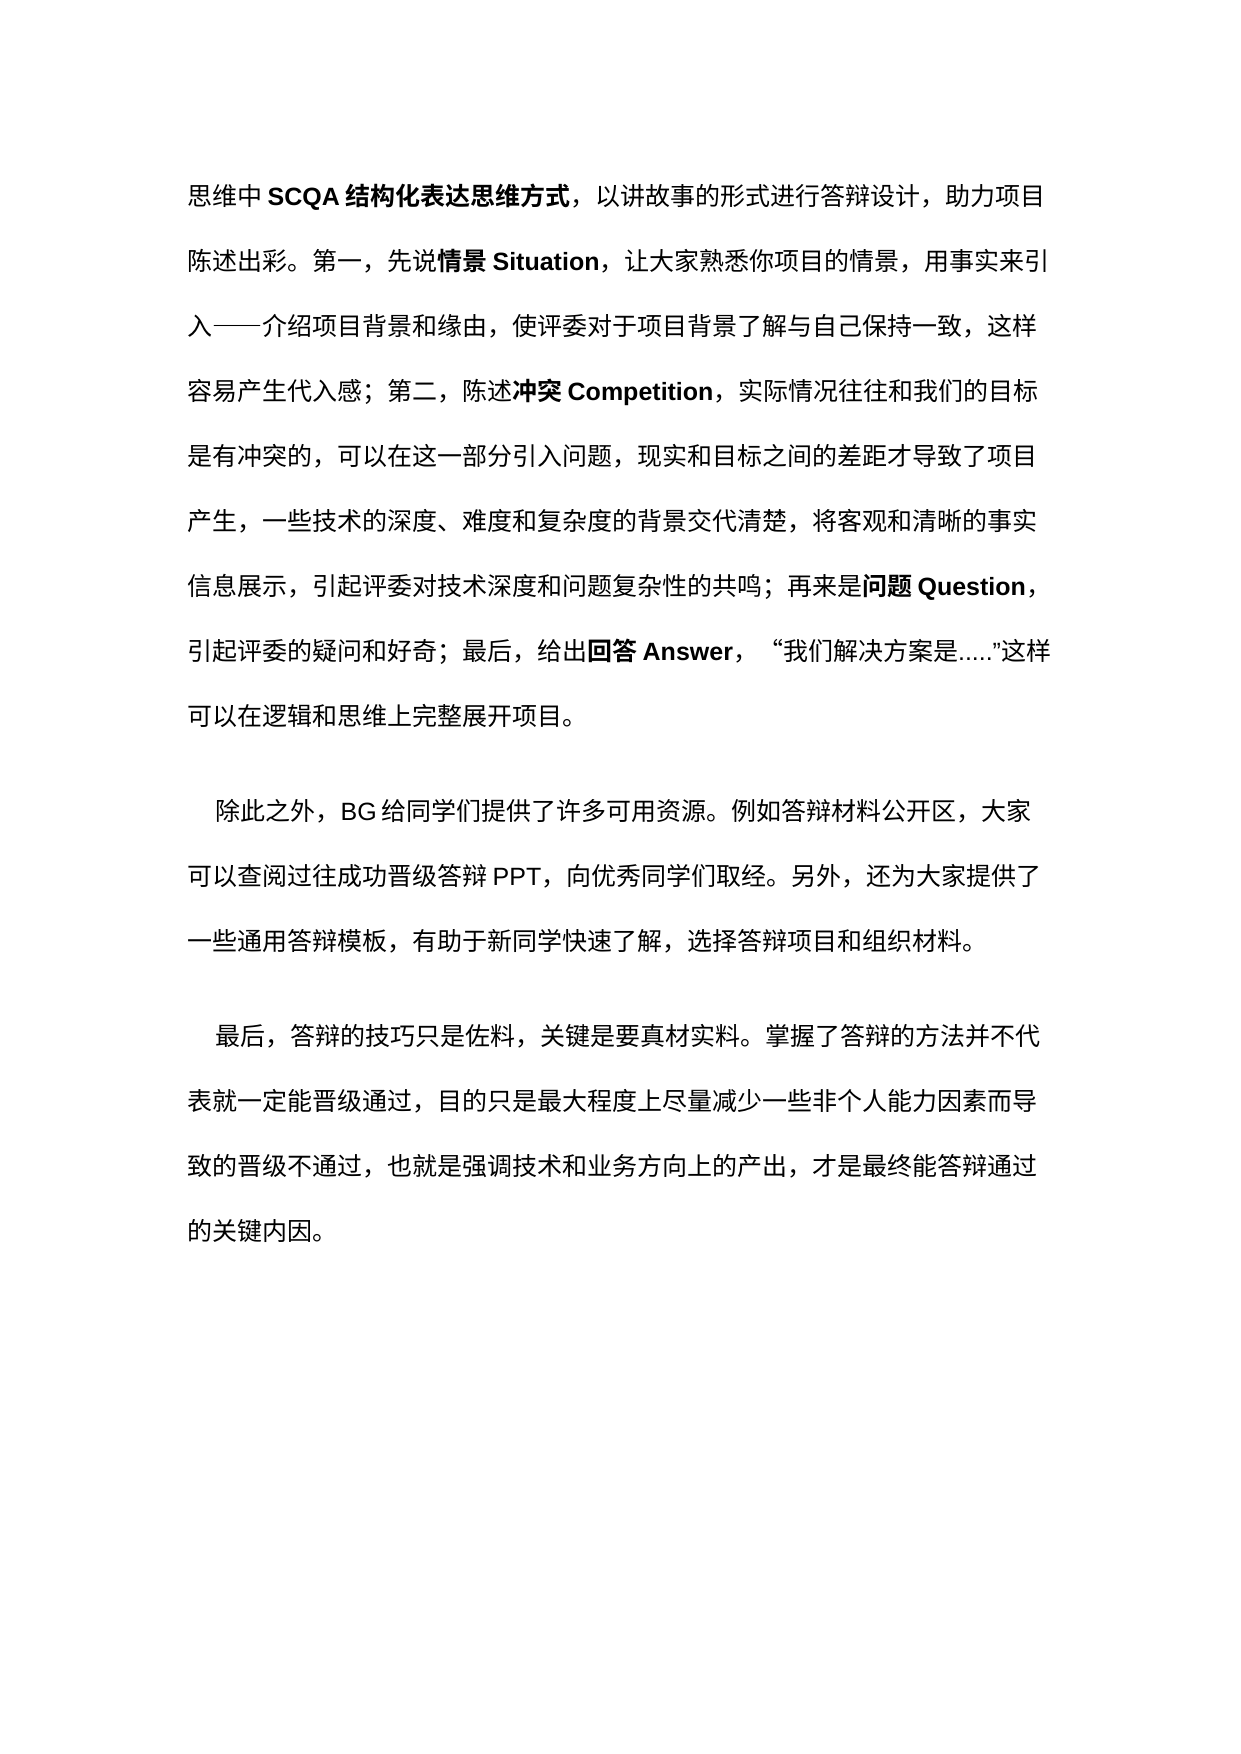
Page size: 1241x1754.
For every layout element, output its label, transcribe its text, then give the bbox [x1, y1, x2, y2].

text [187, 162, 1053, 747]
text 最后，答辩的技巧只是佐料，关键是要真材实料。掌握了答辩的方法并不代表就一定能晋级通过，目的只是最大程度上尽量减少一些非个人能力因素而导致的晋级不通过，也就是强调技术和业务方向上的产出，才是最终能答辩通过的关键内因。 [187, 1002, 1053, 1262]
text 除此之外，BG给同学们提供了许多可用资源。例如答辩材料公开区，大家可以查阅过往成功晋级答辩PPT，向优秀同学们取经。另外，还为大家提供了一些通用答辩模板，有助于新同学快速了解，选择答辩项目和组织材料。 [187, 777, 1053, 972]
